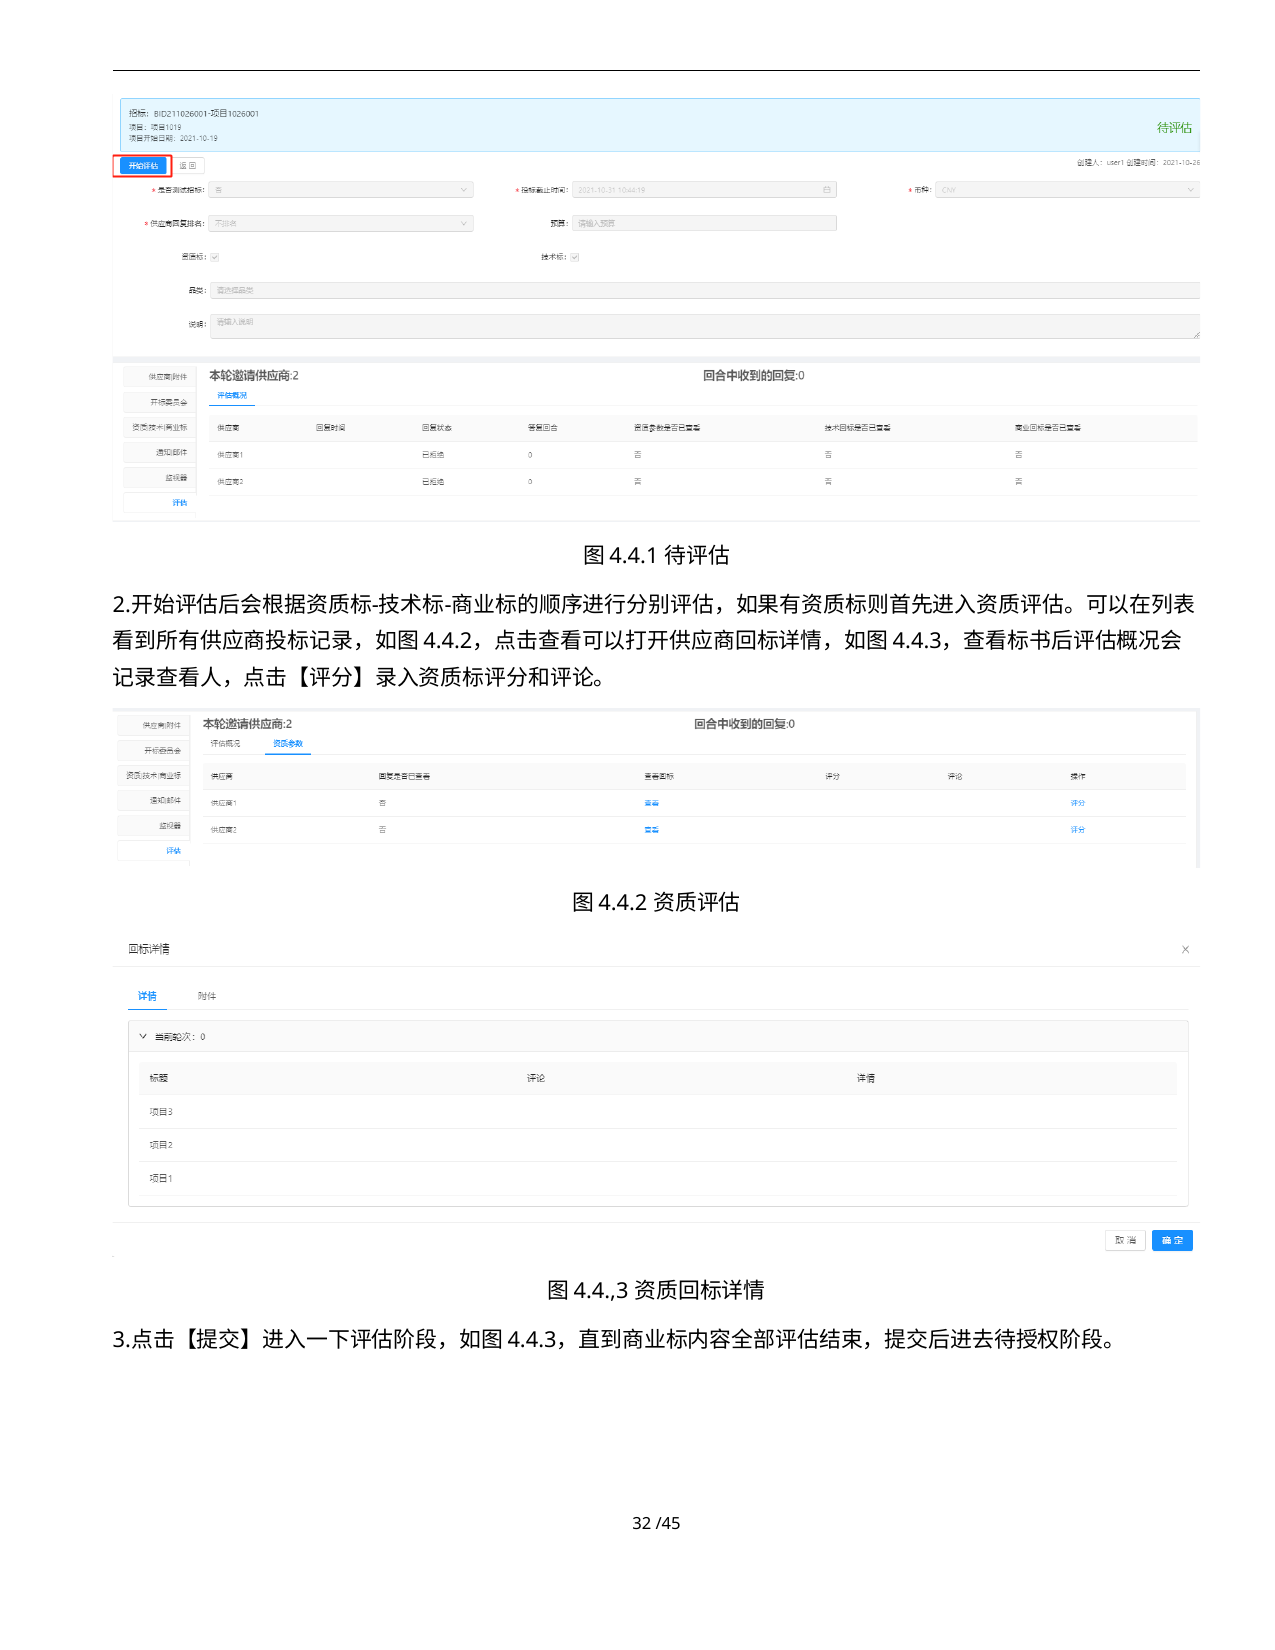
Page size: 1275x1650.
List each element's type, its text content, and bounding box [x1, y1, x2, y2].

picture [112, 933, 1200, 1257]
text 图4.4.2 资质评估 [112, 884, 1200, 916]
picture [112, 708, 1200, 868]
text 2.开始评估后会根据资质标-技术标-商业标的顺序进行分别评估，如果有资质标则首先进入资质评估。可以在列表看到所有供应商投标记录，如图4.4.2，点击查看可以打开供应商回标详情，如图4.4.3，查看标书后评估概况会记录查看人，点击【评分】录入资质标评分和评论。 [112, 587, 1200, 691]
text 3.点击【提交】进入一下评估阶段，如图4.4.3，直到商业标内容全部评估结束，提交后进去待授权阶段。 [112, 1322, 1200, 1354]
picture [112, 94, 1200, 522]
text 图4.4.,3 资质回标详情 [112, 1273, 1200, 1305]
text 图4.4.1 待评估 [112, 538, 1200, 570]
